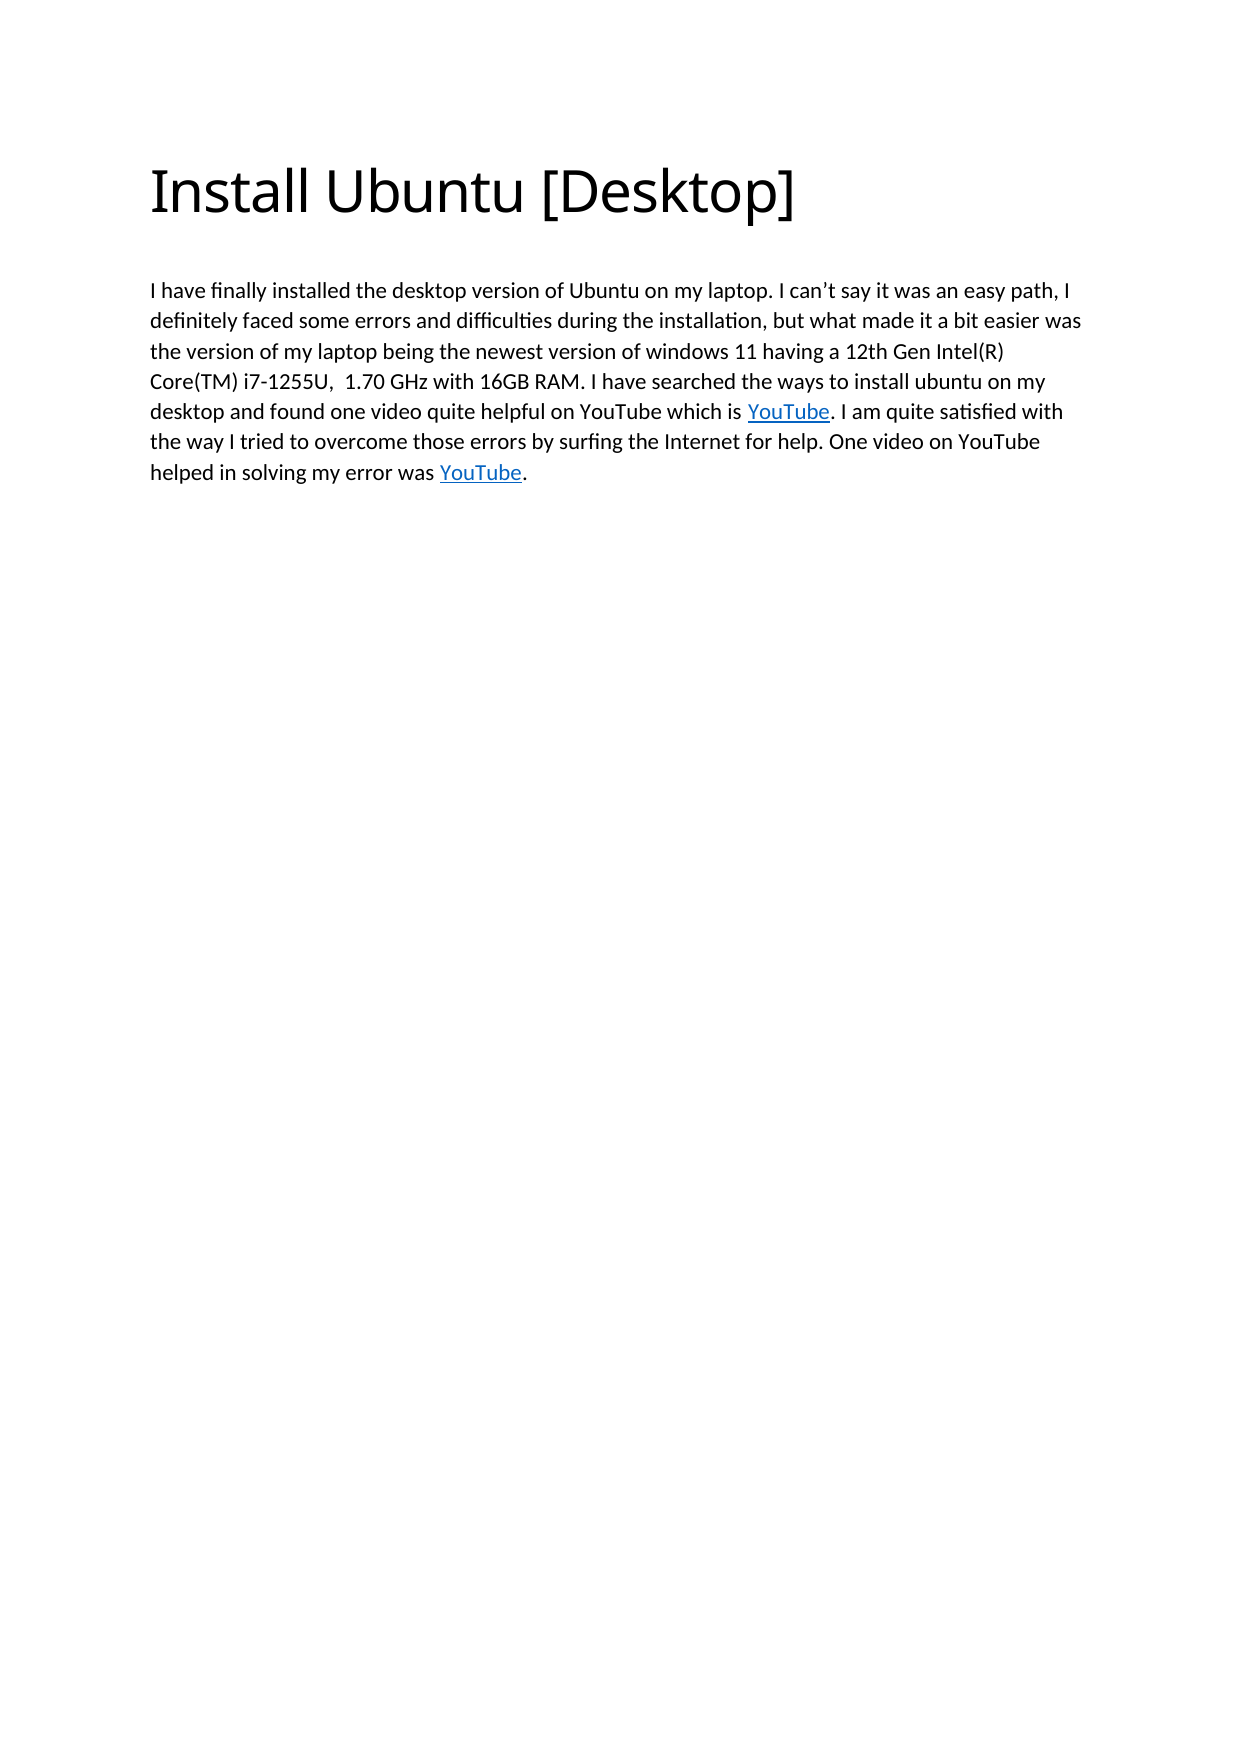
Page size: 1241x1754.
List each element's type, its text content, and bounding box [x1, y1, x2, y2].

text I have finally installed the desktop version of Ubuntu on my laptop. I can’t say it was an easy path, I definitely faced some errors and difficulties during the installation, but what made it a bit easier was the version of my laptop being the newest version of windows 11 having a 12th Gen Intel(R) Core(TM) i7-1255U, 1.70 GHz with 16GB RAM. I have searched the ways to install ubuntu on my desktop and found one video quite helpful on YouTube which is YouTube. I am quite satisfied with the way I tried to overcome those errors by surfing the Internet for help. One video on YouTube helped in solving my error was YouTube. [150, 276, 1090, 486]
title Install Ubuntu [Desktop] [150, 150, 1090, 229]
